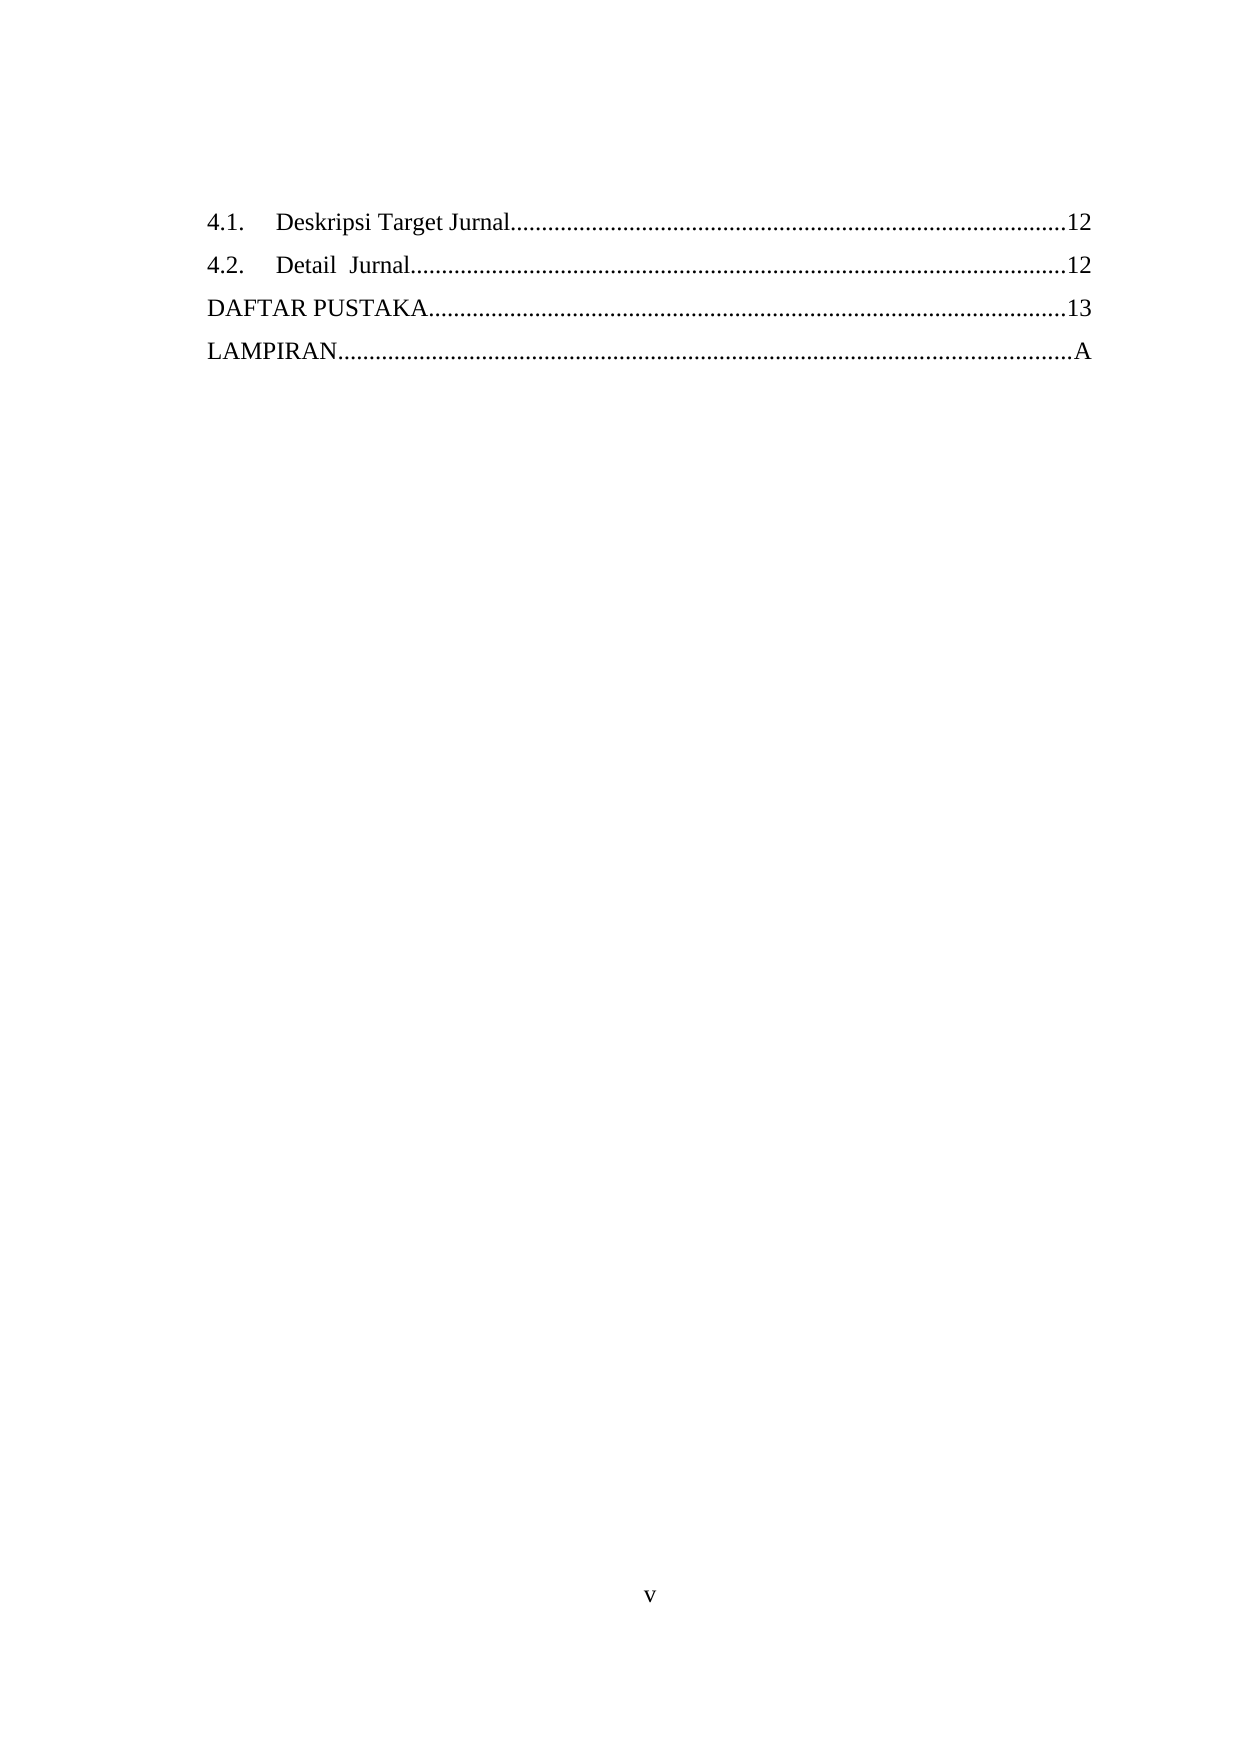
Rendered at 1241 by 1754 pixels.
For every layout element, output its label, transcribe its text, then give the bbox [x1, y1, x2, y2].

text LAMPIRAN A [207, 336, 1092, 365]
text 4.2. Detail Jurnal 12 [207, 250, 1092, 279]
text DAFTAR PUSTAKA 13 [207, 293, 1092, 322]
text 4.1. Deskripsi Target Jurnal 12 [207, 207, 1092, 236]
